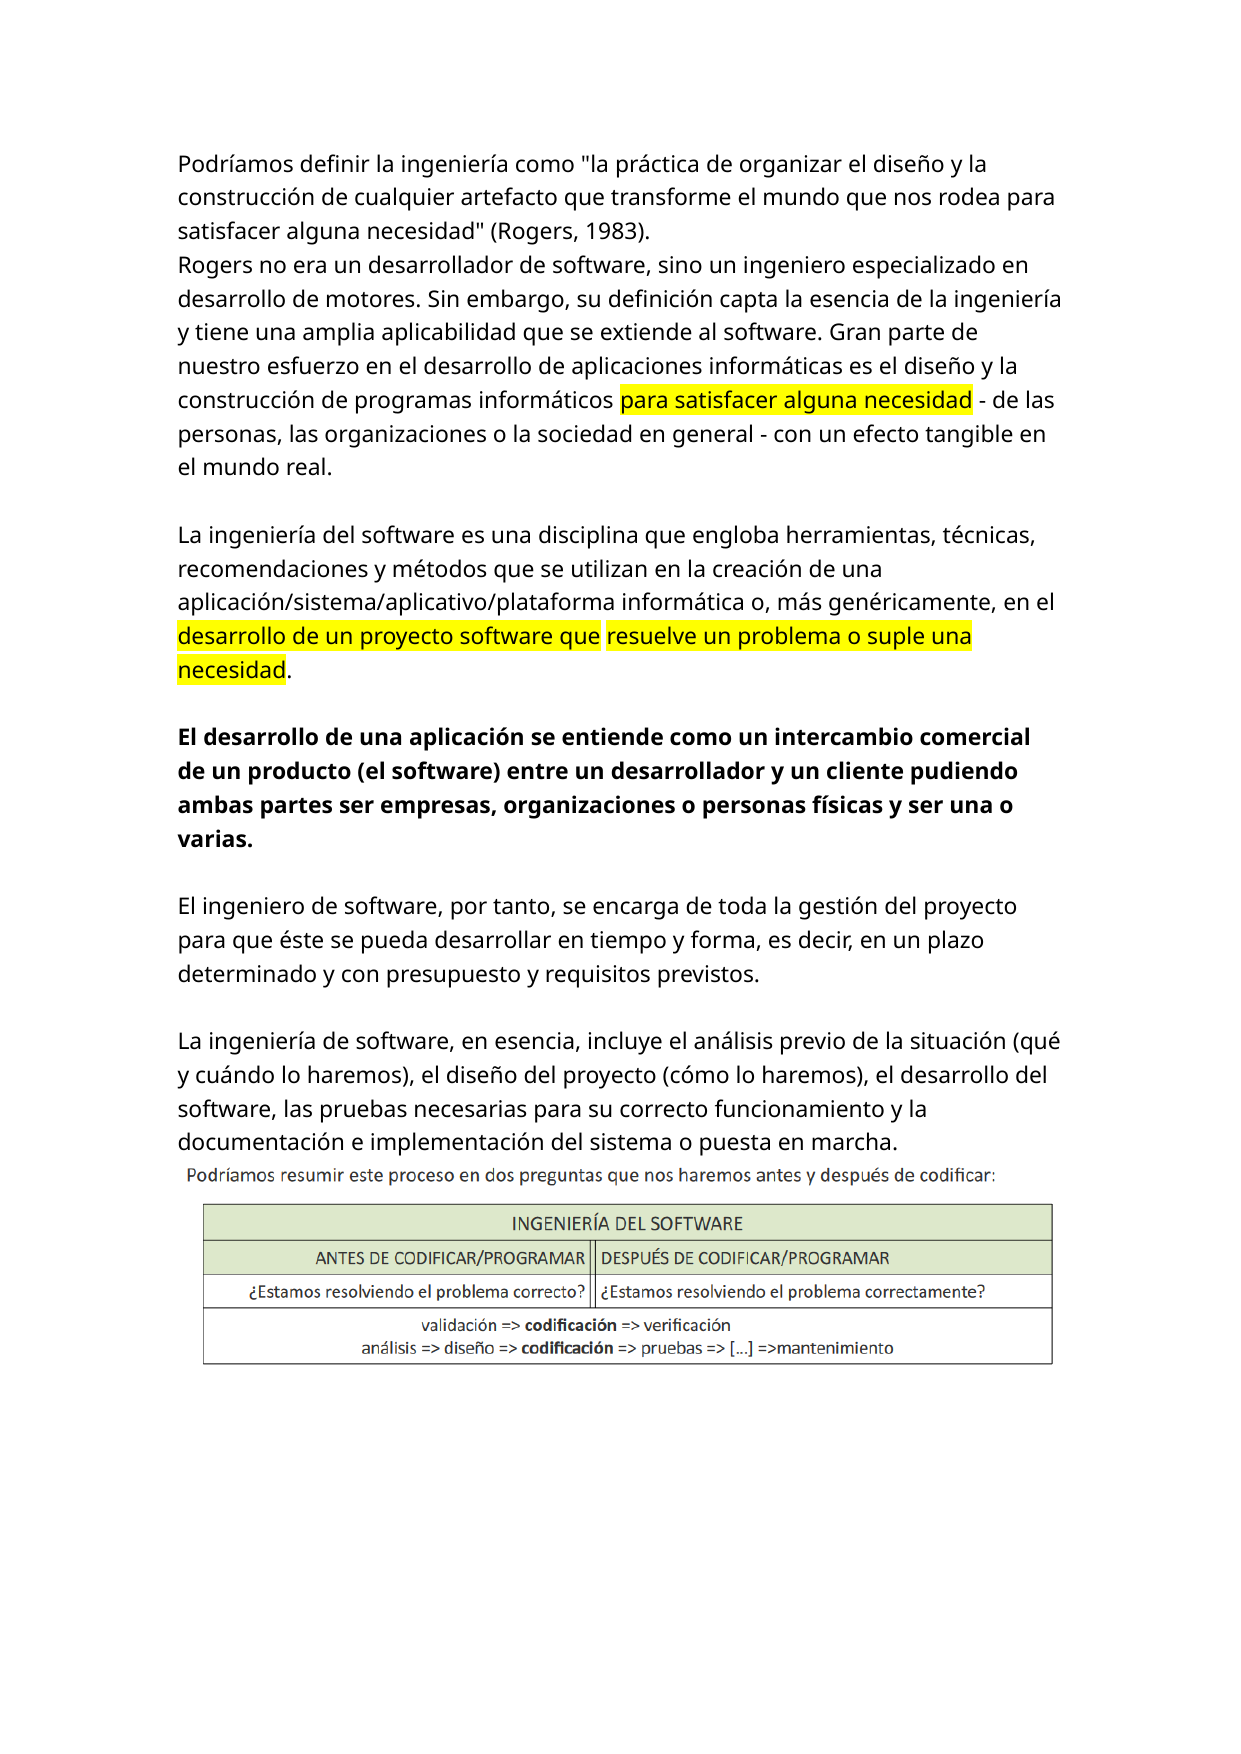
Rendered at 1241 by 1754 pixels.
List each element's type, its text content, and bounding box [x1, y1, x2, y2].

text Podríamos definir la ingeniería como "la práctica de organizar el diseño y la construcción de cualquier artefacto que transforme el mundo que nos rodea para satisfacer alguna necesidad" (Rogers, 1983). [177, 148, 1063, 246]
text El desarrollo de una aplicación se entiende como un intercambio comercial de un producto (el software) entre un desarrollador y un cliente pudiendo ambas partes ser empresas, organizaciones o personas físicas y ser una o varias. [177, 721, 1063, 854]
picture [177, 1160, 1063, 1371]
text La ingeniería de software, en esencia, incluye el análisis previo de la situación (qué y cuándo lo haremos), el diseño del proyecto (cómo lo haremos), el desarrollo del software, las pruebas necesarias para su correcto funcionamiento y la documentación e implementación del sistema o puesta en marcha. [177, 1025, 1063, 1158]
text Rogers no era un desarrollador de software, sino un ingeniero especializado en desarrollo de motores. Sin embargo, su definición capta la esencia de la ingeniería y tiene una amplia aplicabilidad que se extiende al software. Gran parte de nuestro esfuerzo en el desarrollo de aplicaciones informáticas es el diseño y la construcción de programas informáticos para satisfacer alguna necesidad - de las personas, las organizaciones o la sociedad en general - con un efecto tangible en el mundo real. [177, 249, 1063, 483]
text El ingeniero de software, por tanto, se encarga de toda la gestión del proyecto para que éste se pueda desarrollar en tiempo y forma, es decir, en un plazo determinado y con presupuesto y requisitos previstos. [177, 890, 1063, 989]
text La ingeniería del software es una disciplina que engloba herramientas, técnicas, recomendaciones y métodos que se utilizan en la creación de una aplicación/sistema/aplicativo/plataforma informática o, más genéricamente, en el desarrollo de un proyecto software que resuelve un problema o suple una necesidad. [177, 519, 1063, 685]
